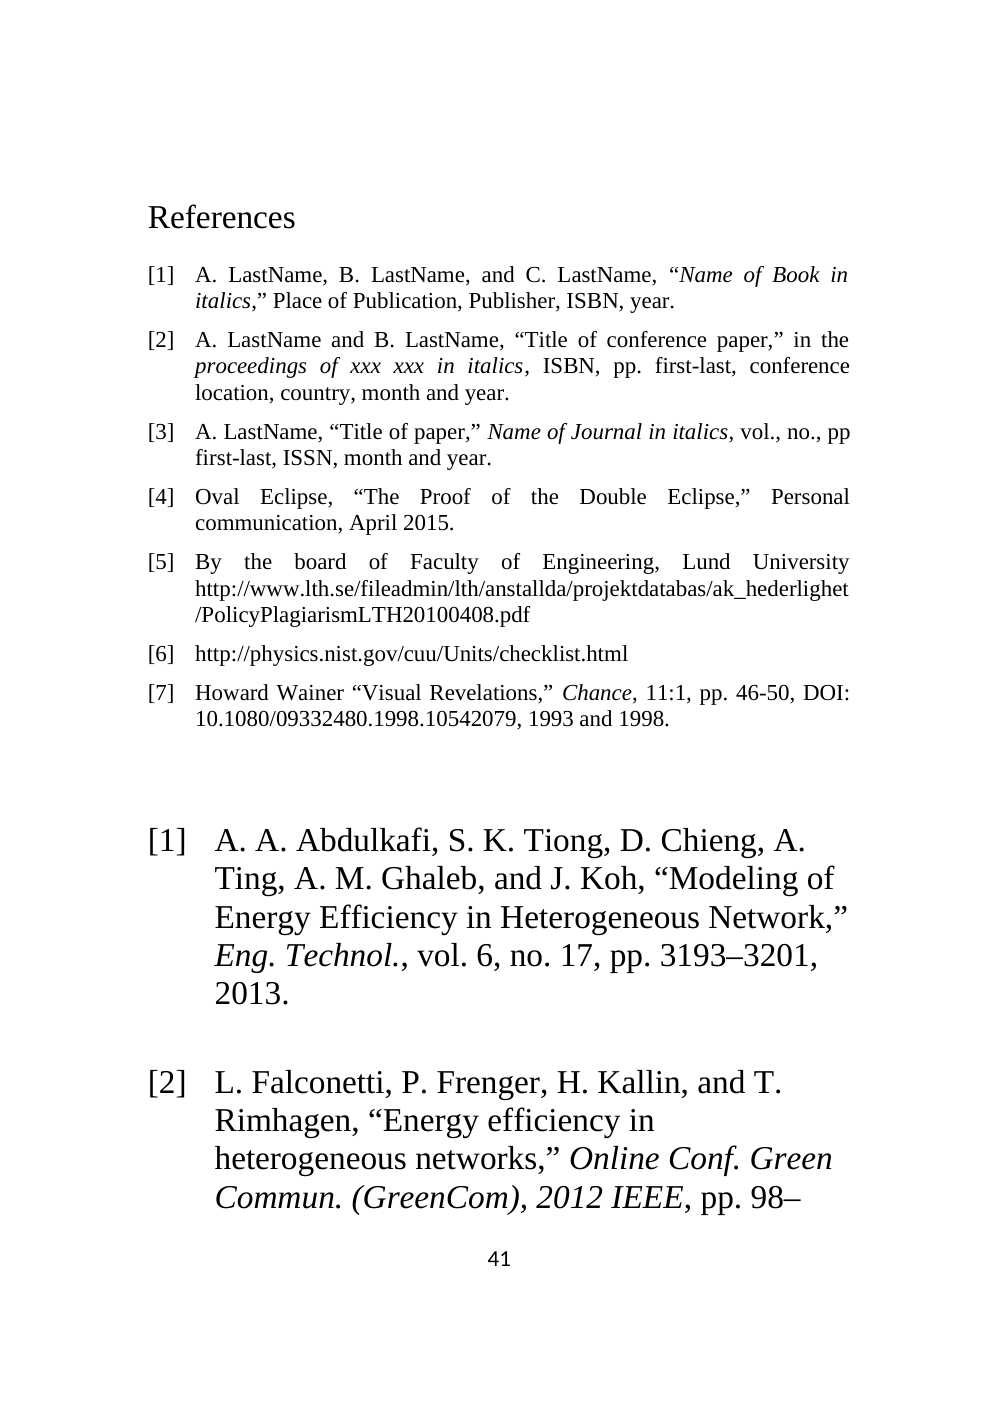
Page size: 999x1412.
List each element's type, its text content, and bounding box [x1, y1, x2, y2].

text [148, 1062, 850, 1215]
list A. LastName, B. LastName, and C. LastName, “Name of Book in italics,” Place of Publication, Publisher, ISBN, year. [148, 261, 850, 314]
list A. LastName and B. LastName, “Title of conference paper,” in the proceedings of xxx xxx in italics, ISBN, pp. first-last, conference location, country, month and year. [148, 326, 850, 405]
subtitle References [148, 198, 850, 236]
list Howard Wainer “Visual Revelations,” Chance, 11:1, pp. 46-50, DOI: 10.1080/09332480.1998.10542079, 1993 and 1998. [148, 679, 850, 731]
list http://physics.nist.gov/cuu/Units/checklist.html [148, 640, 850, 666]
list By the board of Faculty of Engineering, Lund University http://www.lth.se/fileadmin/lth/anstallda/projektdatabas/ak_hederlighet/PolicyPlagiarismLTH20100408.pdf [148, 548, 850, 627]
text [1] A. A. Abdulkafi, S. K. Tiong, D. Chieng, A. Ting, A. M. Ghaleb, and J. Koh, “Modeling of Energy Efficiency in Heterogeneous Network,” Eng. Technol., vol. 6, no. 17, pp. 3193–3201, 2013. [148, 820, 850, 1012]
list A. LastName, “Title of paper,” Name of Journal in italics, vol., no., pp first-last, ISSN, month and year. [148, 418, 850, 471]
list Oval Eclipse, “The Proof of the Double Eclipse,” Personal communication, April 2015. [148, 483, 850, 536]
